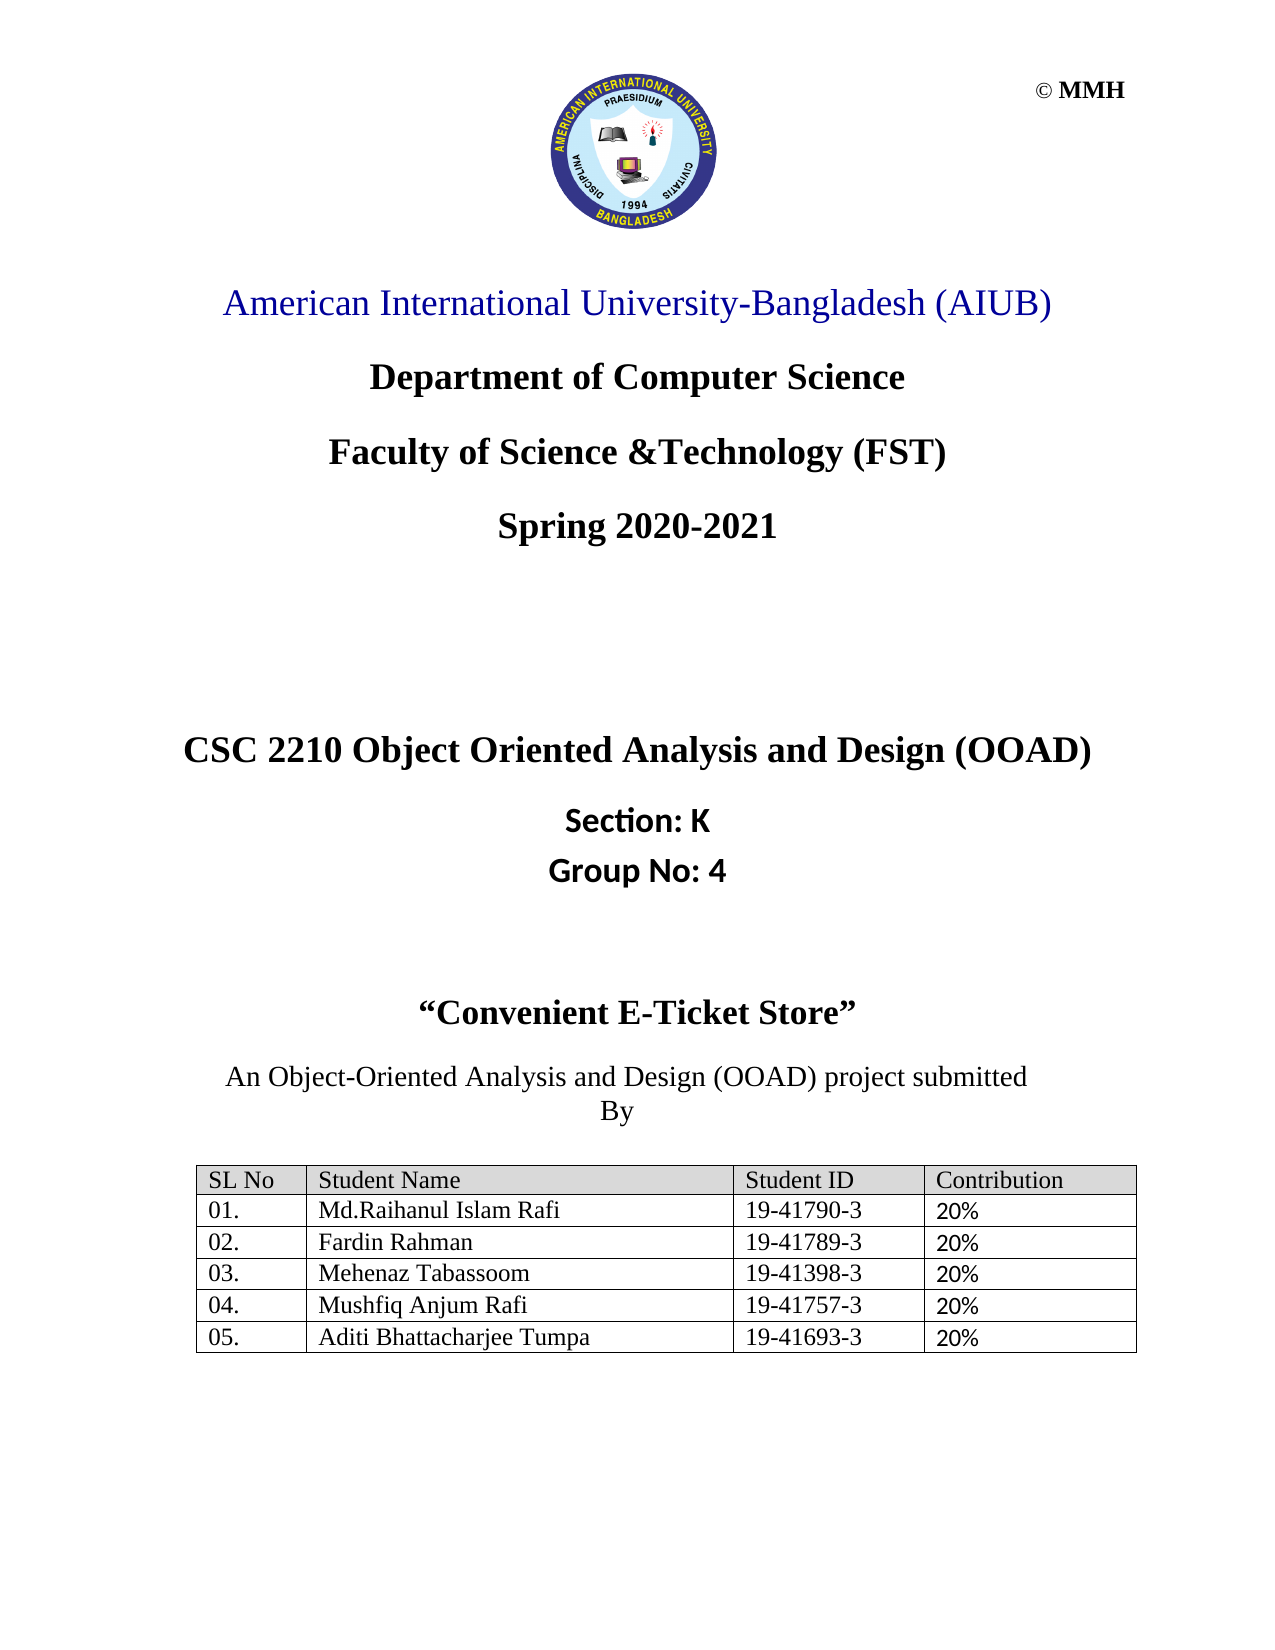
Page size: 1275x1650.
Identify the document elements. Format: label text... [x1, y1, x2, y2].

table_cell 19-41789-3 [734, 1227, 924, 1257]
text American International University-Bangladesh (AIUB) [150, 280, 1125, 323]
text Department of Computer Science [150, 355, 1125, 398]
table_cell Mushfiq Anjum Rafi [307, 1290, 733, 1321]
table_header Contribution [925, 1166, 1136, 1194]
table_cell 03. [197, 1259, 306, 1289]
table_cell 20% [925, 1290, 1136, 1321]
table_cell 20% [925, 1227, 1136, 1257]
table_cell 19-41790-3 [734, 1195, 924, 1226]
table_cell Mehenaz Tabassoom [307, 1259, 733, 1289]
table_cell 19-41693-3 [734, 1322, 924, 1352]
table_cell 19-41757-3 [734, 1290, 924, 1321]
text CSC 2210 Object Oriented Analysis and Design (OOAD) [150, 728, 1125, 771]
table_cell 04. [197, 1290, 306, 1321]
text “Convenient E-Ticket Store” [150, 991, 1125, 1032]
table_cell 20% [925, 1195, 1136, 1226]
text Spring 2020-2021 [150, 504, 1125, 547]
table_cell 20% [925, 1259, 1136, 1289]
text Section: K Group No: 4 [150, 798, 1125, 891]
table_header Student Name [307, 1166, 733, 1194]
table_cell 02. [197, 1227, 306, 1257]
table_cell Fardin Rahman [307, 1227, 733, 1257]
table_cell 05. [197, 1322, 306, 1352]
text By [525, 1093, 1125, 1126]
table_cell Aditi Bhattacharjee Tumpa [307, 1322, 733, 1352]
text Faculty of Science &Technology (FST) [150, 429, 1125, 472]
table_cell Md.Raihanul Islam Rafi [307, 1195, 733, 1226]
table_header SL No [197, 1166, 306, 1194]
table_cell 19-41398-3 [734, 1259, 924, 1289]
table_cell 20% [925, 1322, 1136, 1352]
text An Object-Oriented Analysis and Design (OOAD) project submitted [150, 1059, 1125, 1093]
table_header Student ID [734, 1166, 924, 1194]
picture [546, 69, 721, 233]
table_cell 01. [197, 1195, 306, 1226]
